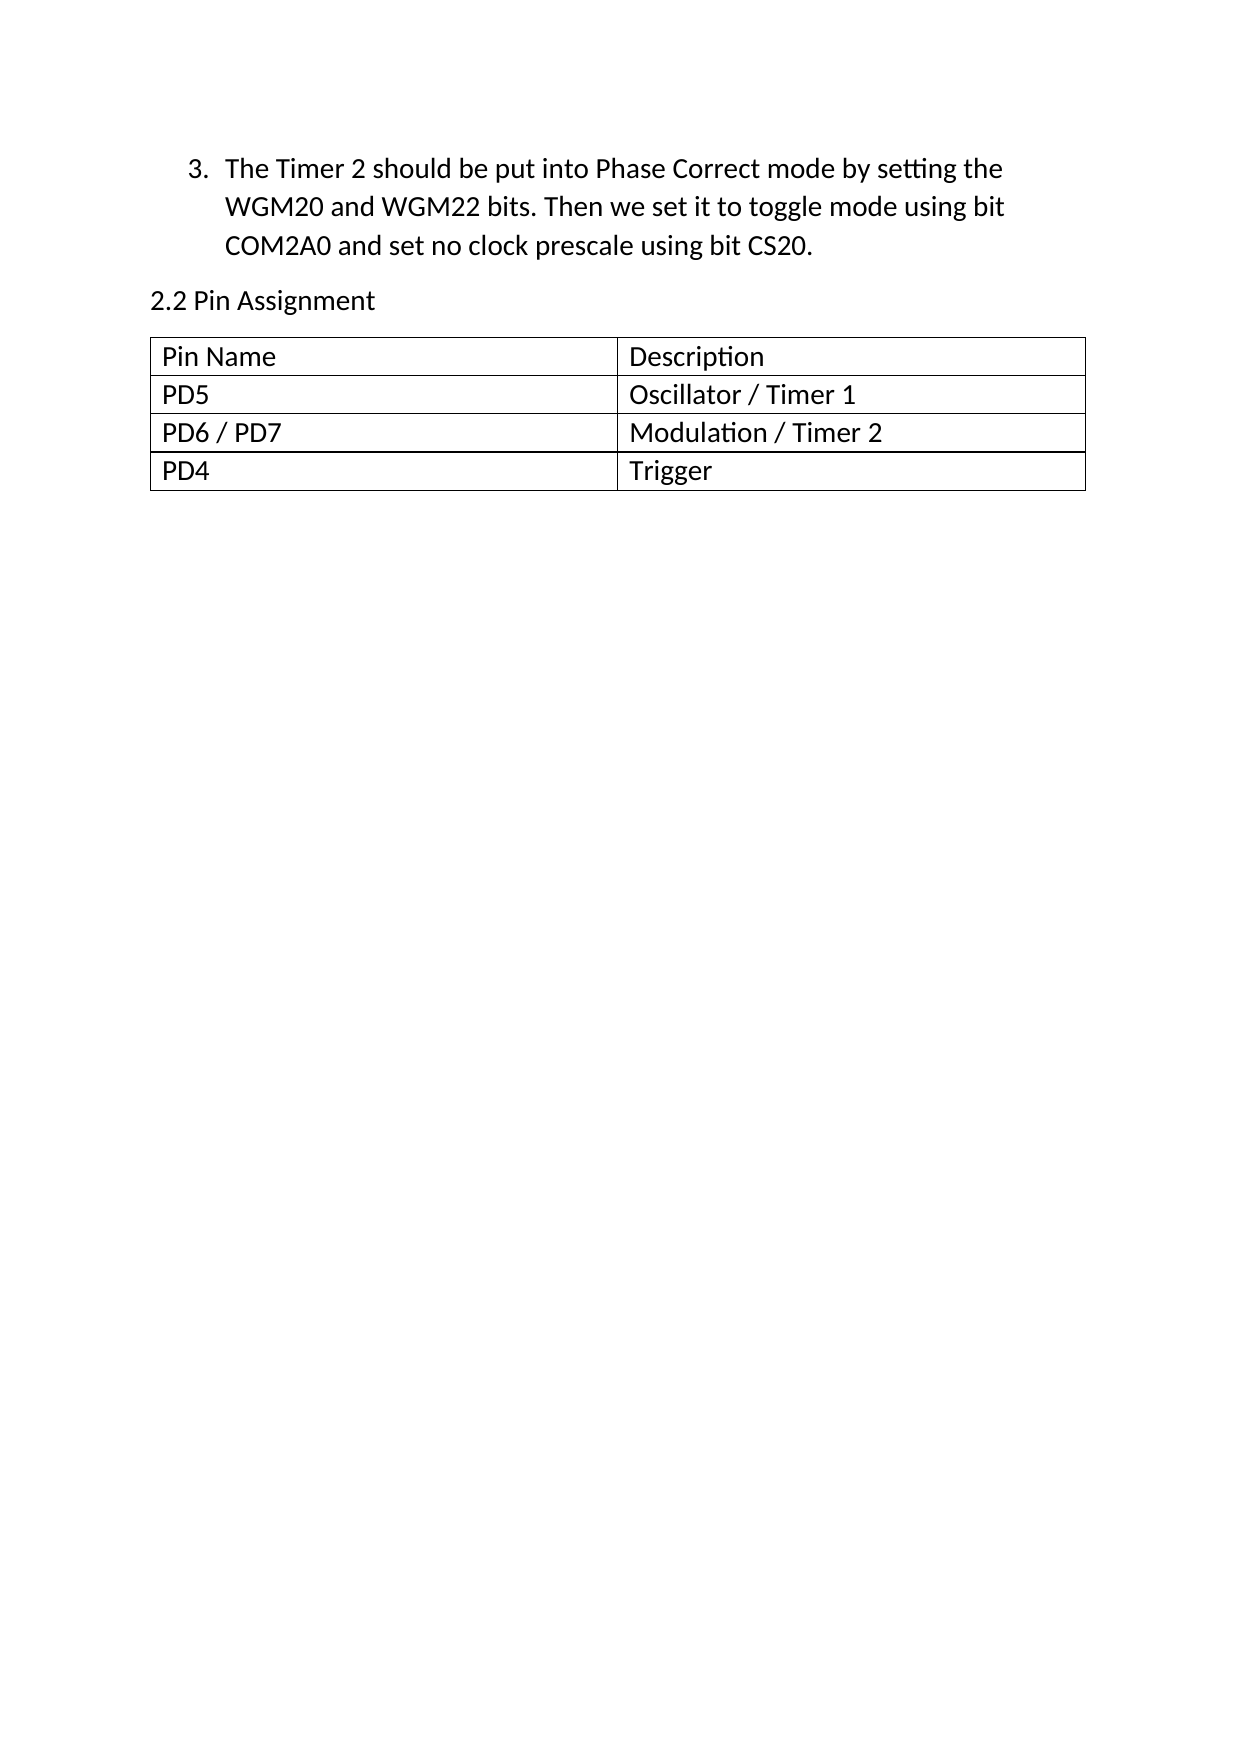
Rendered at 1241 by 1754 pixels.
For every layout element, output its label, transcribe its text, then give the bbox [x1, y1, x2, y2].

table_cell PD6 / PD7 [151, 414, 617, 451]
table_header Description [618, 338, 1085, 375]
table_cell PD4 [151, 453, 617, 489]
table_cell Modulation / Timer 2 [618, 414, 1085, 451]
table_header Pin Name [151, 338, 617, 375]
text 2.2 Pin Assignment [150, 282, 1090, 318]
table_cell PD5 [151, 376, 617, 413]
table_cell Trigger [618, 453, 1085, 489]
table_cell Oscillator / Timer 1 [618, 376, 1085, 413]
list The Timer 2 should be put into Phase Correct mode by setting the WGM20 and WGM22 bits. Then we set it to toggle mode using bit COM2A0 and set no clock prescale using bit CS20. [187, 150, 1090, 262]
